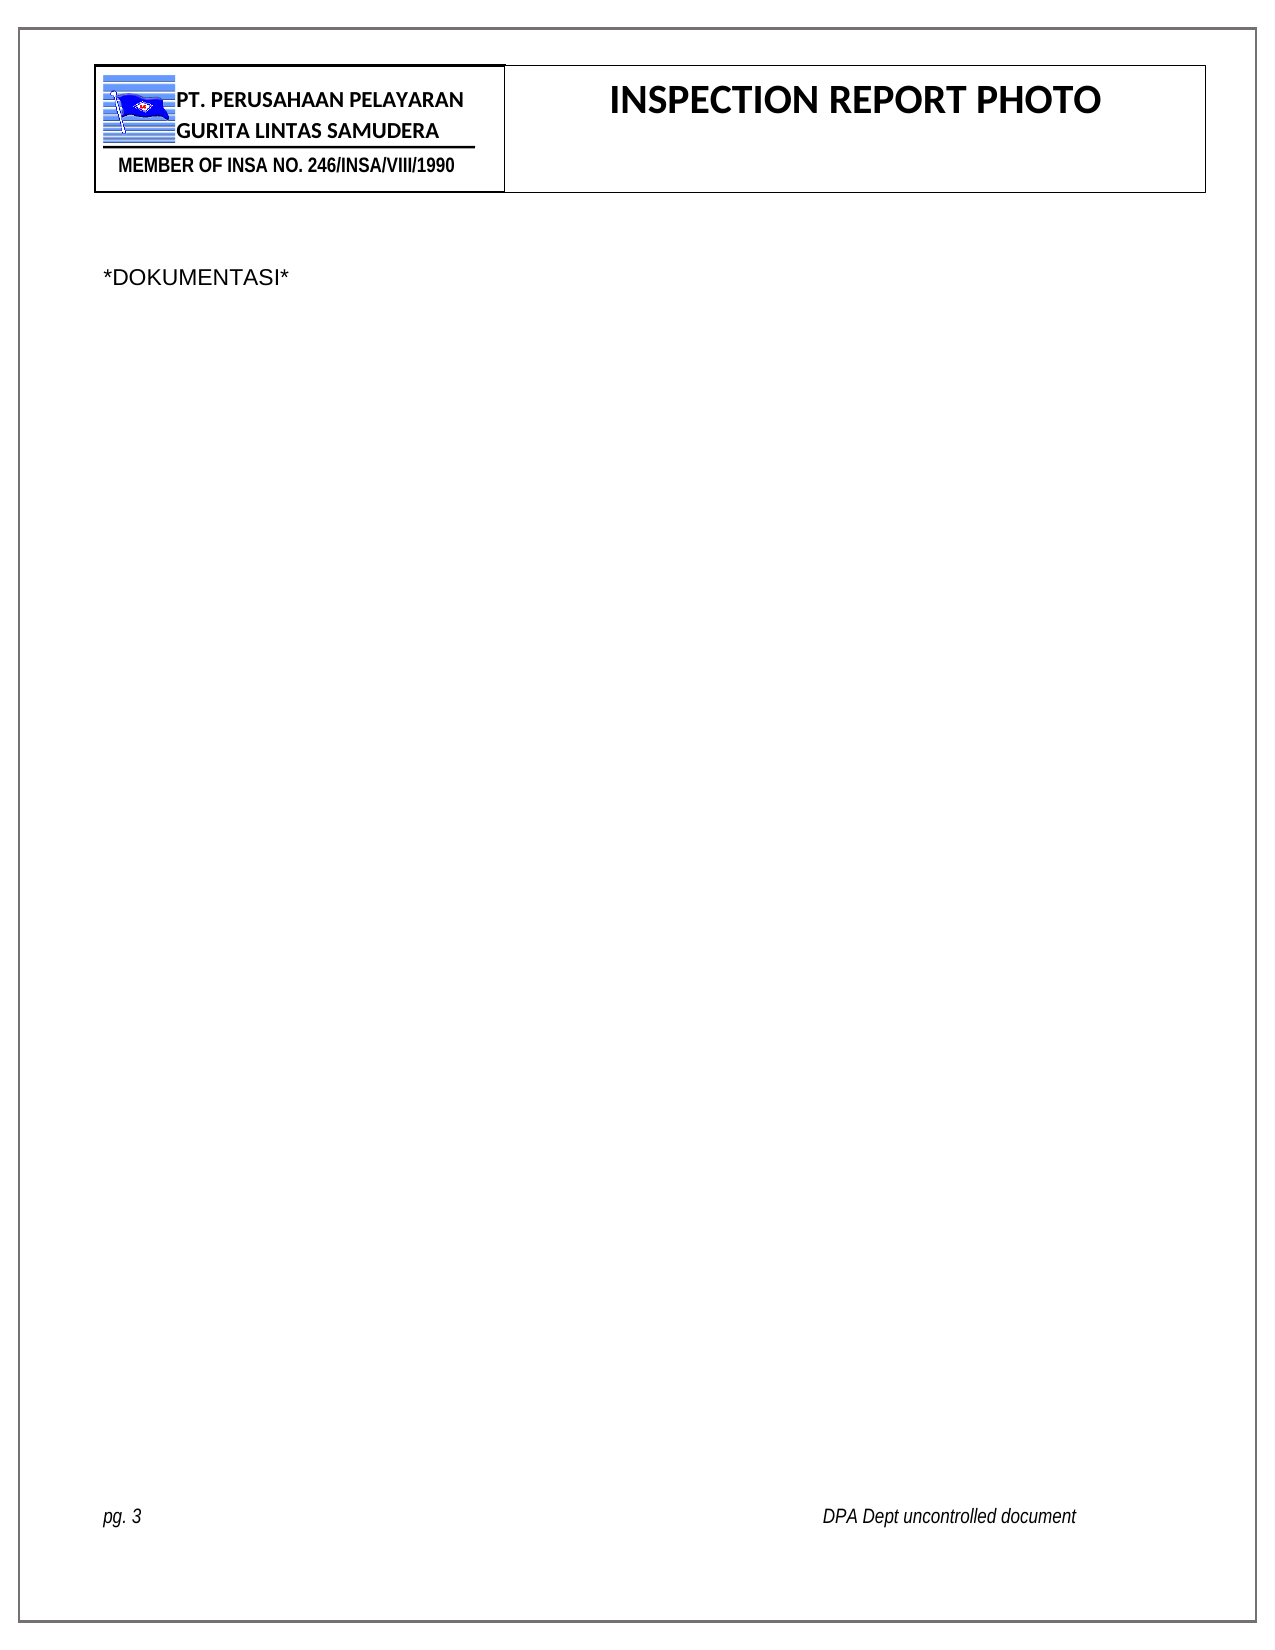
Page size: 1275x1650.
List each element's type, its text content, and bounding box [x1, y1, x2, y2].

text *DOKUMENTASI* [103, 264, 1125, 290]
picture [103, 75, 175, 143]
